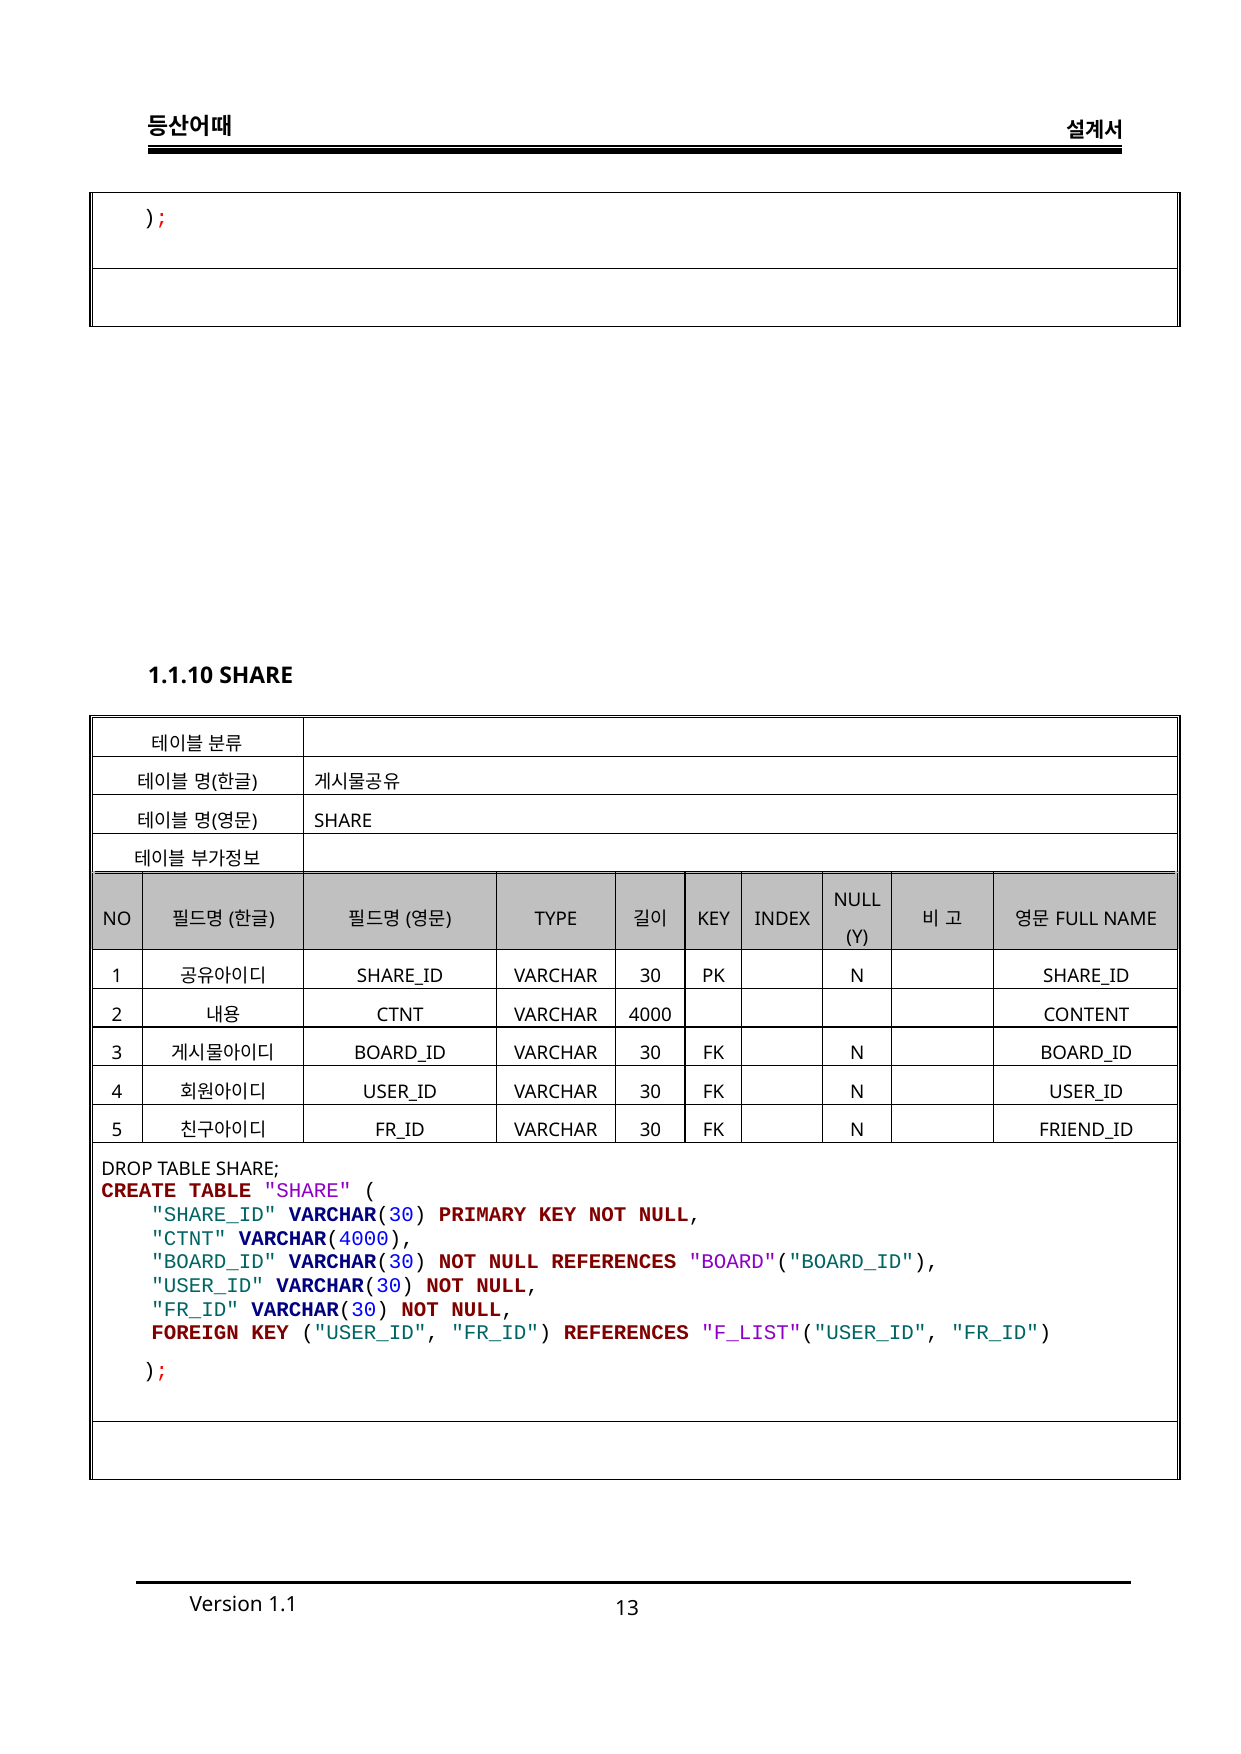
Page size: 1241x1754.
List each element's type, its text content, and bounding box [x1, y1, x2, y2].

table_header 테이블 분류 [93, 718, 303, 756]
table_cell [304, 834, 1177, 871]
table_cell VARCHAR [497, 989, 615, 1026]
table_cell USER_ID [304, 1066, 496, 1103]
table_cell [823, 989, 891, 1026]
table_cell NULL (Y) [823, 874, 891, 949]
table_cell 4 [93, 1066, 142, 1103]
table_cell 영문 FULL NAME [994, 871, 1179, 949]
table_cell [892, 989, 993, 1026]
table_cell DROP TABLE SHARE; CREATE TABLE "SHARE" ( "SHARE_ID" VARCHAR(30) PRIMARY KEY NOT NULL, "CTNT" VARCHAR(4000), "BOARD_ID" VARCHAR(30) NOT NULL REFERENCES "BOARD"("BOARD_ID"), "USER_ID" VARCHAR(30) NOT NULL, "FR_ID" VARCHAR(30) NOT NULL, FOREIGN KEY ("USER_ID", "FR_ID") REFERENCES "F_LIST"("USER_ID", "FR_ID") ); [93, 1143, 1177, 1421]
table_cell 30 [616, 1105, 684, 1142]
table_cell SHARE_ID [304, 950, 496, 988]
table_cell VARCHAR [497, 950, 615, 988]
table_cell N [823, 950, 891, 988]
table_header [304, 718, 1177, 756]
subtitle 1.1.10 SHARE [148, 659, 1122, 690]
table_cell VARCHAR [497, 1105, 615, 1142]
table_cell N [823, 1028, 891, 1065]
table_cell CONTENT [994, 989, 1177, 1026]
table_cell 테이블 명(영문) [93, 795, 303, 833]
table_cell FK [686, 1028, 741, 1065]
table_cell USER_ID [994, 1066, 1177, 1103]
table_cell 4000 [616, 989, 684, 1026]
table_cell BOARD_ID [994, 1028, 1177, 1065]
table_cell 30 [616, 1028, 684, 1065]
table_cell [686, 989, 741, 1026]
table_cell 친구아이디 [143, 1105, 303, 1142]
table_cell [892, 1066, 993, 1103]
table_cell [742, 989, 822, 1026]
table_cell 내용 [143, 989, 303, 1026]
table_cell [742, 1105, 822, 1142]
table_cell 2 [93, 989, 142, 1026]
table_cell 비 고 [892, 874, 993, 949]
table_cell [93, 1422, 1177, 1479]
table_cell 테이블 명(한글) [93, 757, 303, 794]
table_cell BOARD_ID [304, 1028, 496, 1065]
table_cell INDEX [742, 874, 822, 949]
table_cell 1 [93, 950, 142, 988]
table_cell FK [686, 1105, 741, 1142]
table_cell 필드명 (영문) [304, 874, 496, 949]
table_cell 회원아이디 [143, 1066, 303, 1103]
table_cell [93, 269, 1177, 326]
table_cell [892, 1105, 993, 1142]
table_cell [742, 950, 822, 988]
table_cell [742, 1066, 822, 1103]
table_cell N [823, 1066, 891, 1103]
table_cell 게시물아이디 [143, 1028, 303, 1065]
table_cell SHARE_ID [994, 950, 1177, 988]
table_cell 필드명 (한글) [143, 874, 303, 949]
table_cell 3 [93, 1028, 142, 1065]
table_cell 게시물공유 [304, 757, 1177, 794]
table_cell VARCHAR [497, 1066, 615, 1103]
table_cell FK [686, 1066, 741, 1103]
table_cell 길이 [616, 874, 684, 949]
table_cell TYPE [497, 874, 615, 949]
table_cell FR_ID [304, 1105, 496, 1142]
table_cell VARCHAR [497, 1028, 615, 1065]
table_cell [742, 1028, 822, 1065]
table_cell SHARE [304, 795, 1177, 833]
table_cell 공유아이디 [143, 950, 303, 988]
table_cell [892, 1028, 993, 1065]
table_cell [892, 950, 993, 988]
table_cell 30 [616, 1066, 684, 1103]
table_cell KEY [686, 874, 741, 949]
table_cell NO [91, 871, 142, 949]
table_cell PK [686, 950, 741, 988]
table_cell FRIEND_ID [994, 1105, 1177, 1142]
table_cell 30 [616, 950, 684, 988]
table_cell 테이블 부가정보 [93, 834, 303, 871]
table_cell 5 [93, 1105, 142, 1142]
table_cell CTNT [304, 989, 496, 1026]
table_cell N [823, 1105, 891, 1142]
